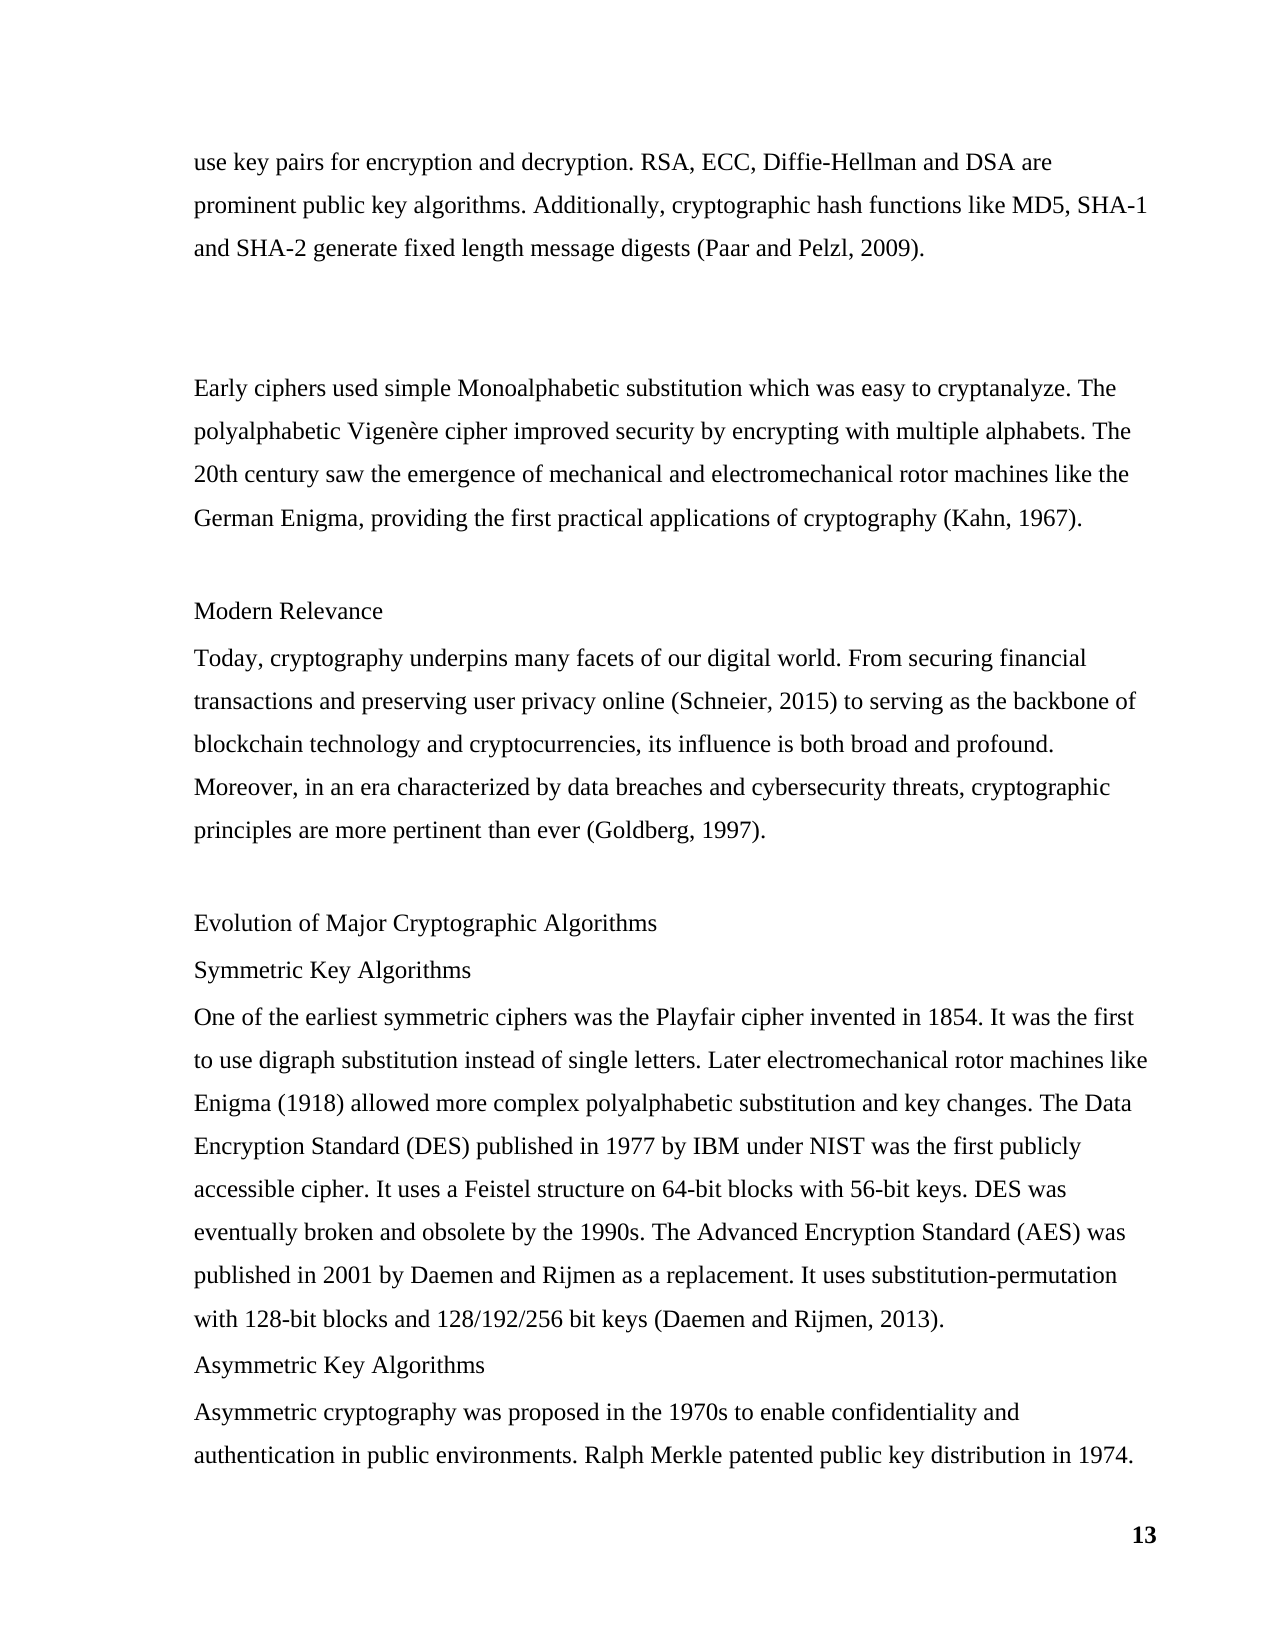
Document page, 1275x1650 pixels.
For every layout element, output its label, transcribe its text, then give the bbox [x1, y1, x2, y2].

subtitle Evolution of Major Cryptographic Algorithms [135, 908, 1156, 937]
subtitle Modern Relevance [135, 596, 1156, 625]
subtitle Asymmetric Key Algorithms [135, 1350, 1156, 1379]
subtitle One of the earliest symmetric ciphers was the Playfair cipher invented in 1854. It was the first to use digraph substitution instead of single letters. Later electromechanical rotor machines like Enigma (1918) allowed more complex polyalphabetic substitution and key changes. The Data Encryption Standard (DES) published in 1977 by IBM under NIST was the first publicly accessible cipher. It uses a Feistel structure on 64-bit blocks with 56-bit keys. DES was eventually broken and obsolete by the 1990s. The Advanced Encryption Standard (AES) was published in 2001 by Daemen and Rijmen as a replacement. It uses substitution-permutation with 128-bit blocks and 128/192/256 bit keys (Daemen and Rijmen, 2013). [193, 1002, 1156, 1332]
subtitle Today, cryptography underpins many facets of our digital world. From securing financial transactions and preserving user privacy online (Schneier, 2015) to serving as the backbone of blockchain technology and cryptocurrencies, its influence is both broad and profound. Moreover, in an era characterized by data breaches and cybersecurity threats, cryptographic principles are more pertinent than ever (Goldberg, 1997). [193, 643, 1156, 844]
subtitle Symmetric Key Algorithms [135, 955, 1156, 984]
subtitle Early ciphers used simple Monoalphabetic substitution which was easy to cryptanalyze. The polyalphabetic Vigenère cipher improved security by encrypting with multiple alphabets. The 20th century saw the emergence of mechanical and electromechanical rotor machines like the German Enigma, providing the first practical applications of cryptography (Kahn, 1967). [193, 373, 1156, 531]
